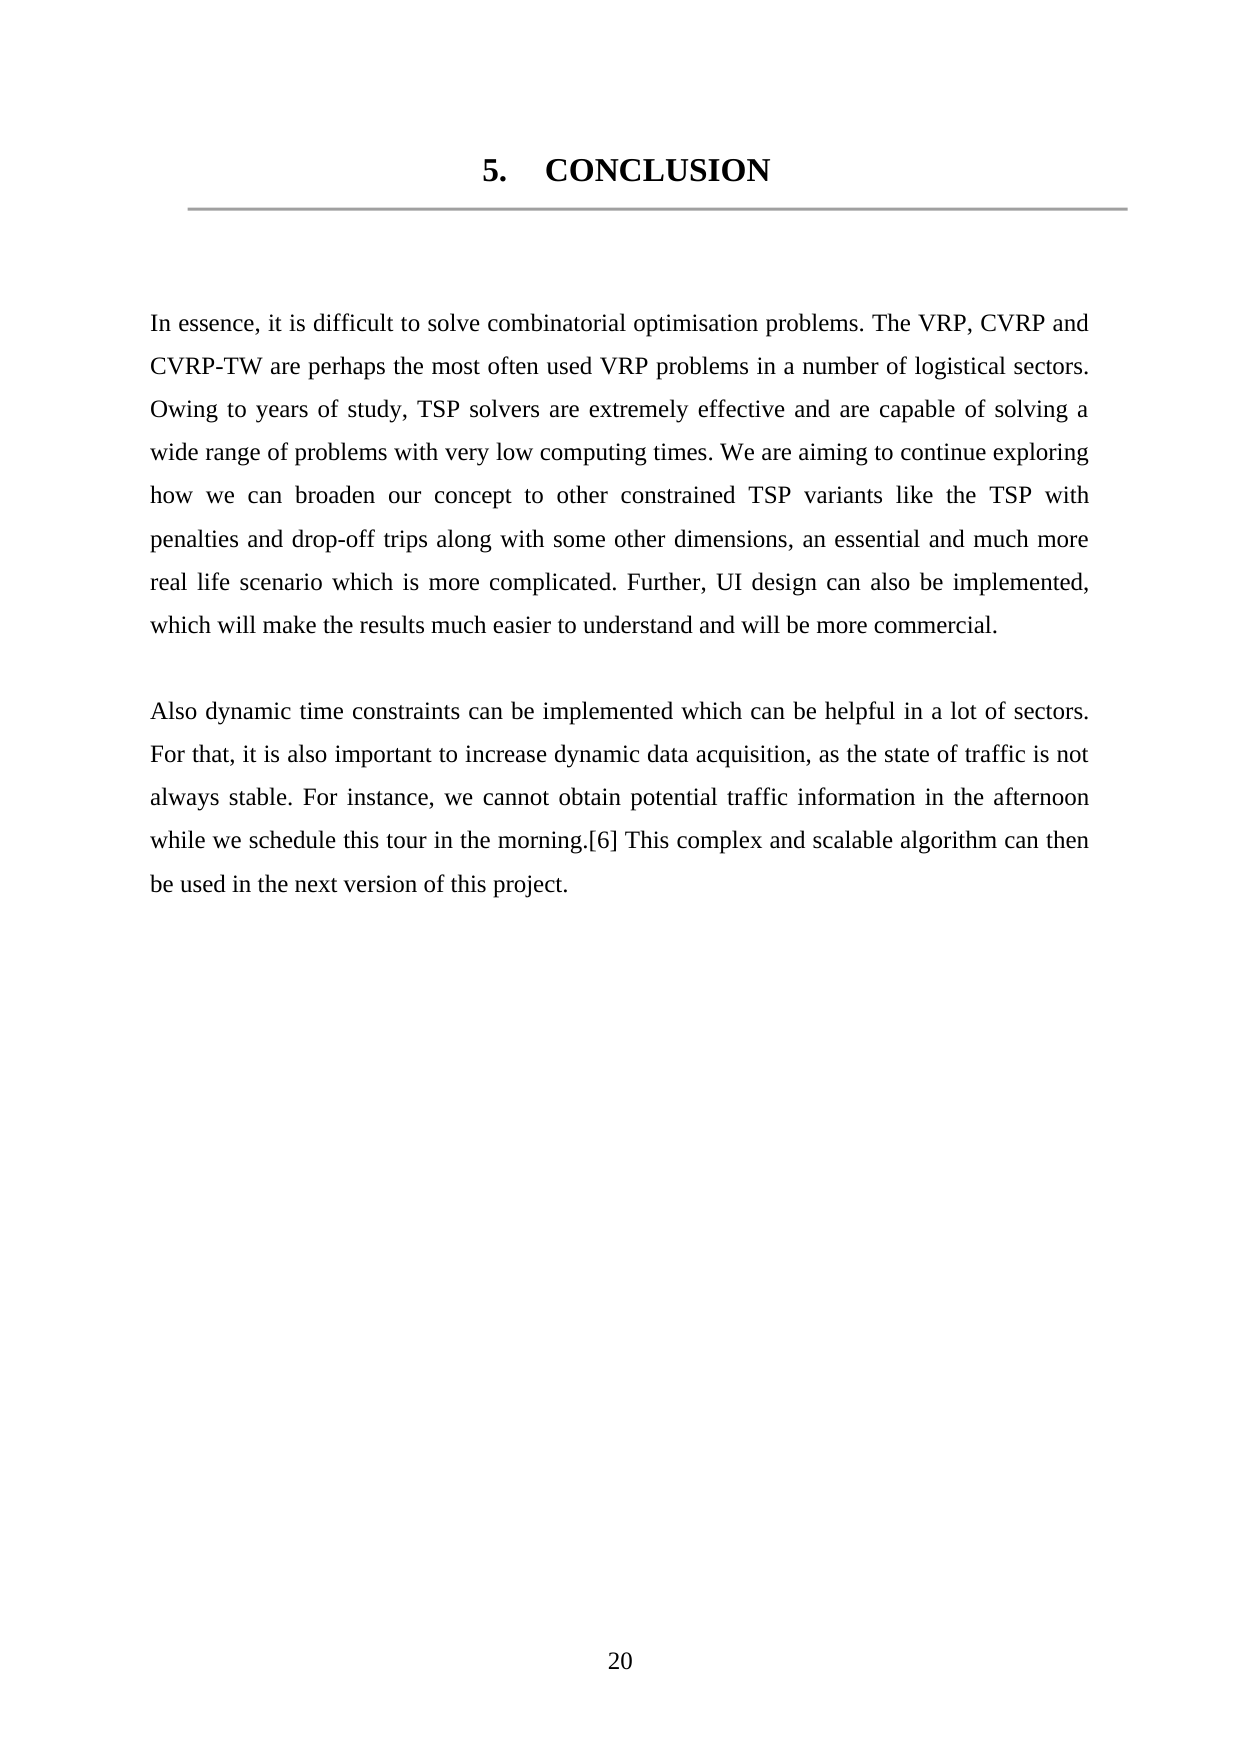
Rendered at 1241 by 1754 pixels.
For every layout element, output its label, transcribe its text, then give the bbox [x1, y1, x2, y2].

text In essence, it is difficult to solve combinatorial optimisation problems. The VRP, CVRP and CVRP-TW are perhaps the most often used VRP problems in a number of logistical sectors. Owing to years of study, TSP solvers are extremely effective and are capable of solving a wide range of problems with very low computing times. We are aiming to continue exploring how we can broaden our concept to other constrained TSP variants like the TSP with penalties and drop-off trips along with some other dimensions, an essential and much more real life scenario which is more complicated. Further, UI design can also be implemented, which will make the results much easier to understand and will be more commercial. [150, 308, 1090, 639]
text Also dynamic time constraints can be implemented which can be helpful in a lot of sectors. For that, it is also important to increase dynamic data acquisition, as the state of traffic is not always stable. For instance, we cannot obtain potential traffic information in the afternoon while we schedule this tour in the morning.[6] This complex and scalable algorithm can then be used in the next version of this project. [150, 696, 1090, 897]
subtitle CONCLUSION [187, 150, 1090, 188]
